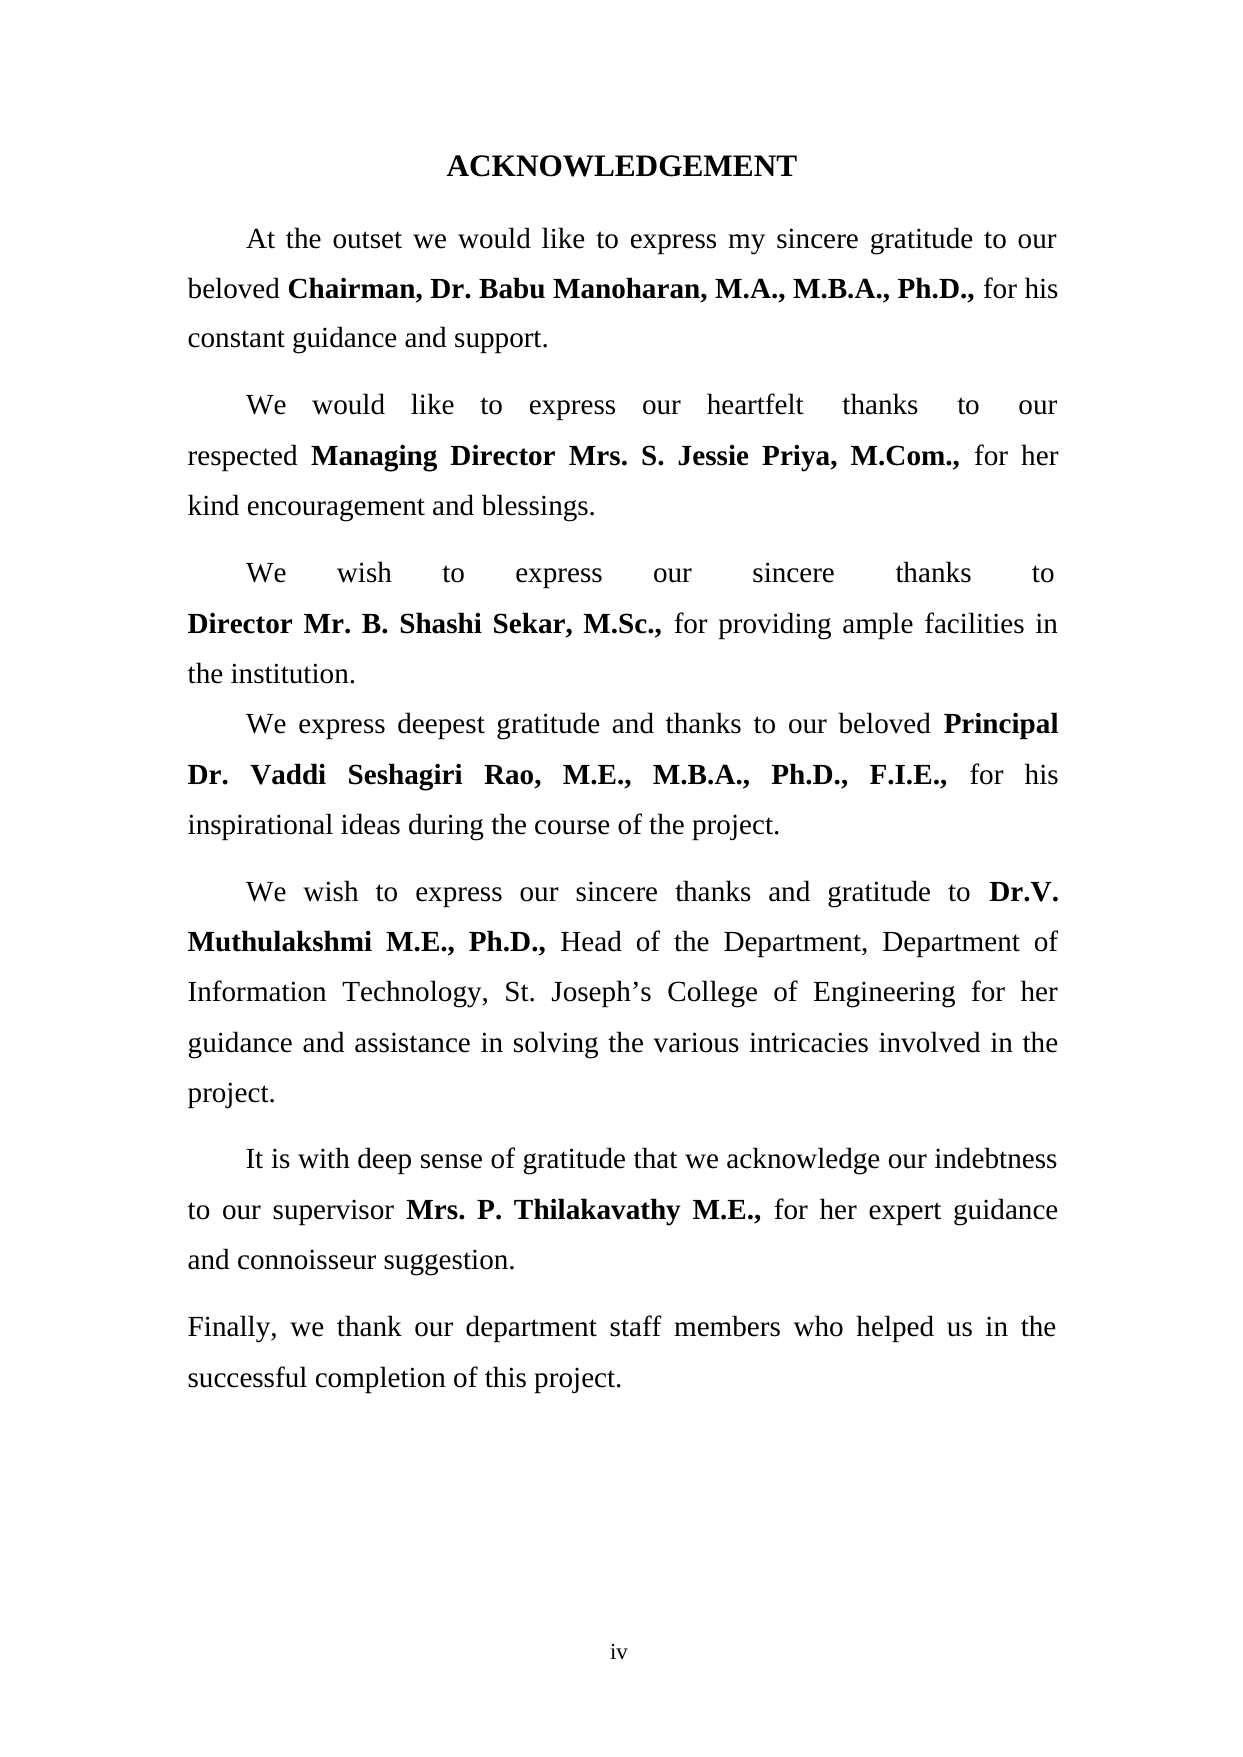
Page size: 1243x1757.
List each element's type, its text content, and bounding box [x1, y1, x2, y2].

text We wish to express our sincere thanks to Director Mr. B. Shashi Sekar, M.Sc., for providing ample facilities in the institution. [187, 556, 1058, 690]
text We wish to express our sincere thanks and gratitude to Dr.V. Muthulakshmi M.E., Ph.D., Head of the Department, Department of Information Technology, St. Joseph’s College of Engineering for her guidance and assistance in solving the various intricacies involved in the project. [187, 874, 1059, 1109]
text We would like to express our heartfelt thanks to our respected Managing Director Mrs. S. Jessie Priya, M.Com., for her kind encouragement and blessings. [187, 387, 1058, 522]
text Finally, we thank our department staff members who helped us in the successful completion of this project. [187, 1309, 1057, 1393]
text At the outset we would like to express my sincere gratitude to our beloved Chairman, Dr. Babu Manoharan, M.A., M.B.A., Ph.D., for his constant guidance and support. [187, 221, 1058, 354]
text We express deepest gratitude and thanks to our beloved Principal Dr. Vaddi Seshagiri Rao, M.E., M.B.A., Ph.D., F.I.E., for his inspirational ideas during the course of the project. [187, 707, 1059, 841]
text It is with deep sense of gratitude that we acknowledge our indebtness to our supervisor Mrs. P. Thilakavathy M.E., for her expert guidance and connoisseur suggestion. [187, 1142, 1058, 1276]
text ACKNOWLEDGEMENT [179, 147, 1064, 183]
